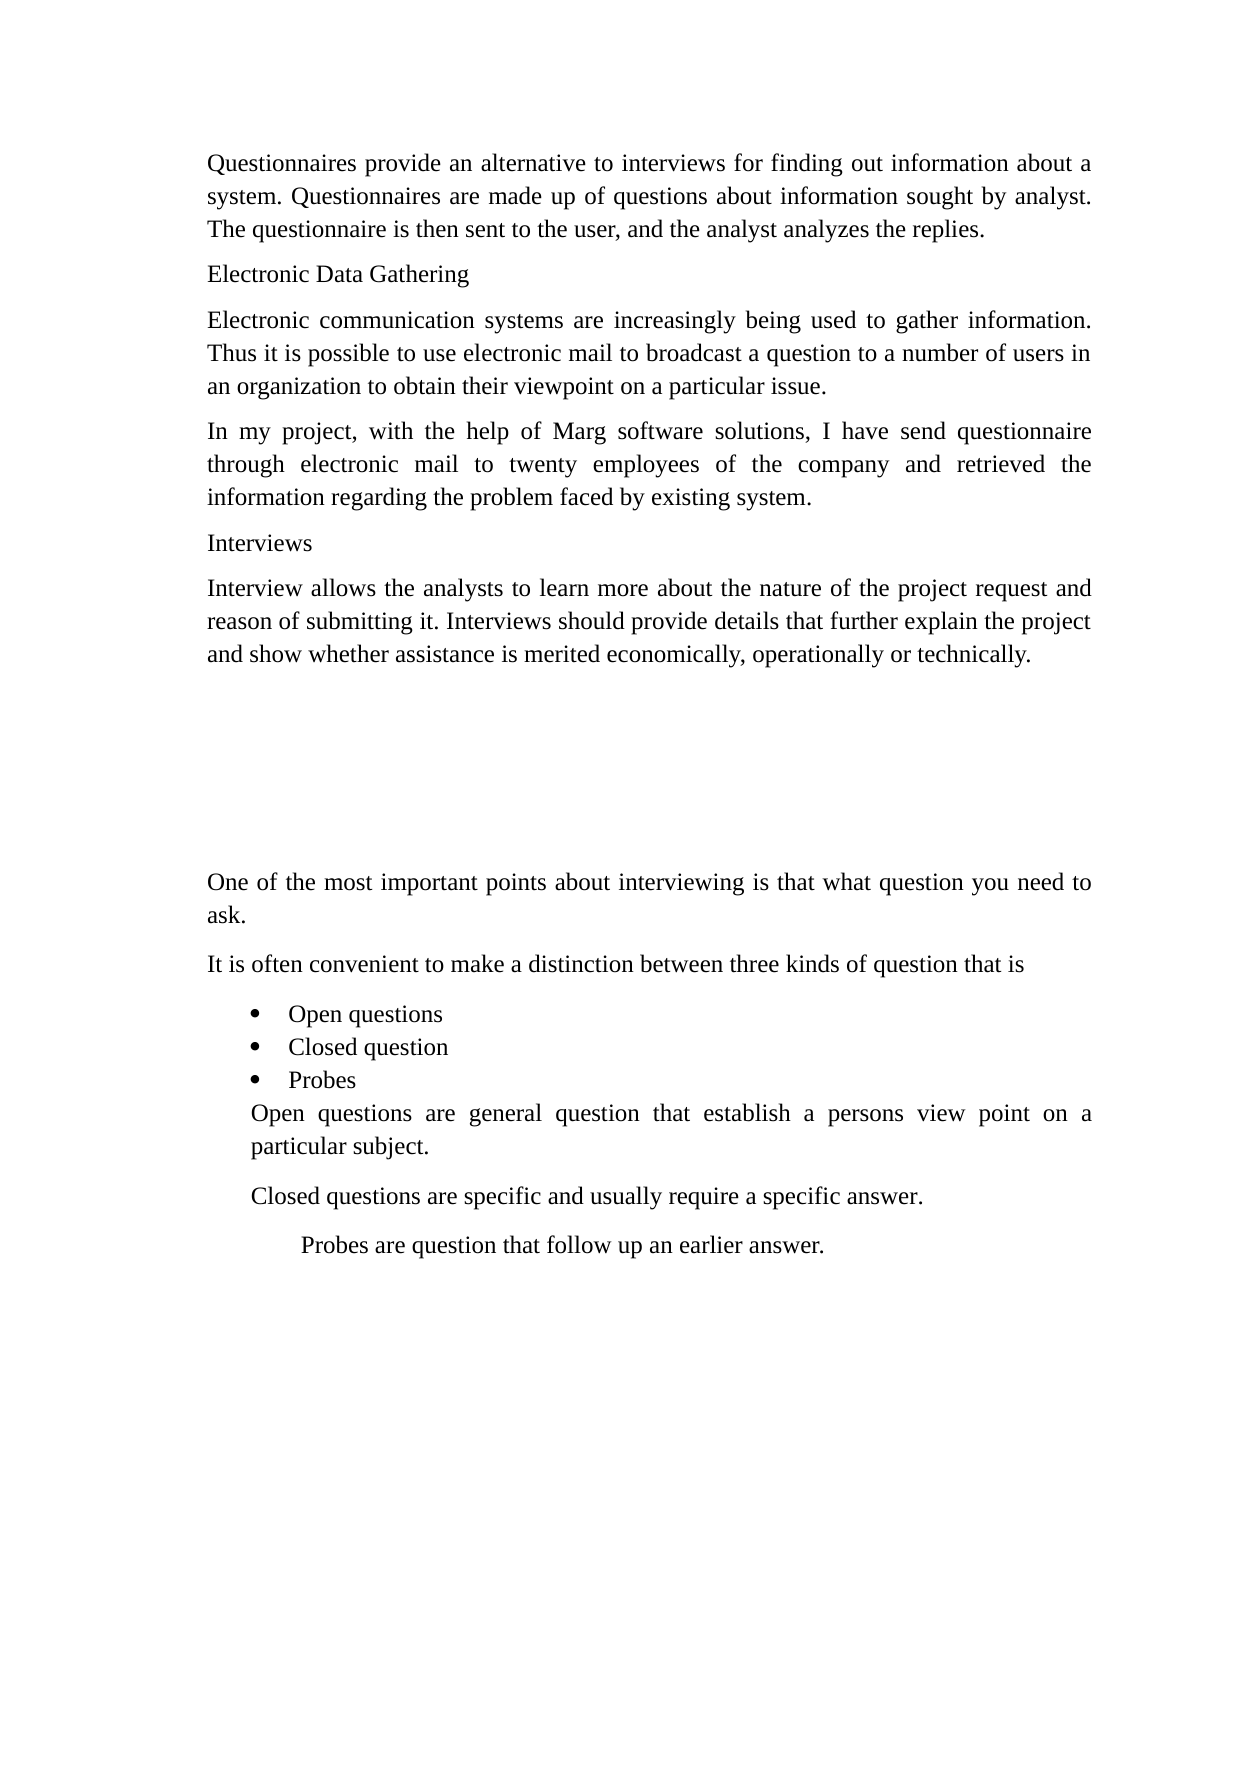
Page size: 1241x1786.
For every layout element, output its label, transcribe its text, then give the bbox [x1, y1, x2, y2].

text Open questions are general question that establish a persons view point on a particular subject. [251, 1098, 1092, 1160]
text Probes are question that follow up an earlier answer. [244, 1231, 1092, 1259]
text Interviews [207, 528, 1092, 557]
text In my project, with the help of Marg software solutions, I have send questionnaire through electronic mail to twenty employees of the company and retrieved the information regarding the problem faced by existing system. [207, 416, 1092, 511]
text Closed questions are specific and usually require a specific answer. [207, 1181, 1092, 1210]
text Interview allows the analysts to learn more about the nature of the project request and reason of submitting it. Interviews should provide details that further explain the project and show whether assistance is merited economically, operationally or technically. [207, 573, 1092, 668]
list Probes [251, 1065, 1092, 1094]
text One of the most important points about interviewing is that what question you need to ask. [207, 867, 1092, 928]
list Open questions [251, 999, 1092, 1028]
text Electronic communication systems are increasingly being used to gather information. Thus it is possible to use electronic mail to broadcast a question to a number of users in an organization to obtain their viewpoint on a particular issue. [207, 305, 1092, 399]
text It is often convenient to make a distinction between three kinds of question that is [207, 949, 1092, 978]
list Closed question [251, 1032, 1092, 1061]
text Questionnaires provide an alternative to interviews for finding out information about a system. Questionnaires are made up of questions about information sought by analyst. The questionnaire is then sent to the user, and the analyst analyzes the replies. [207, 148, 1092, 242]
text Electronic Data Gathering [207, 259, 1092, 288]
